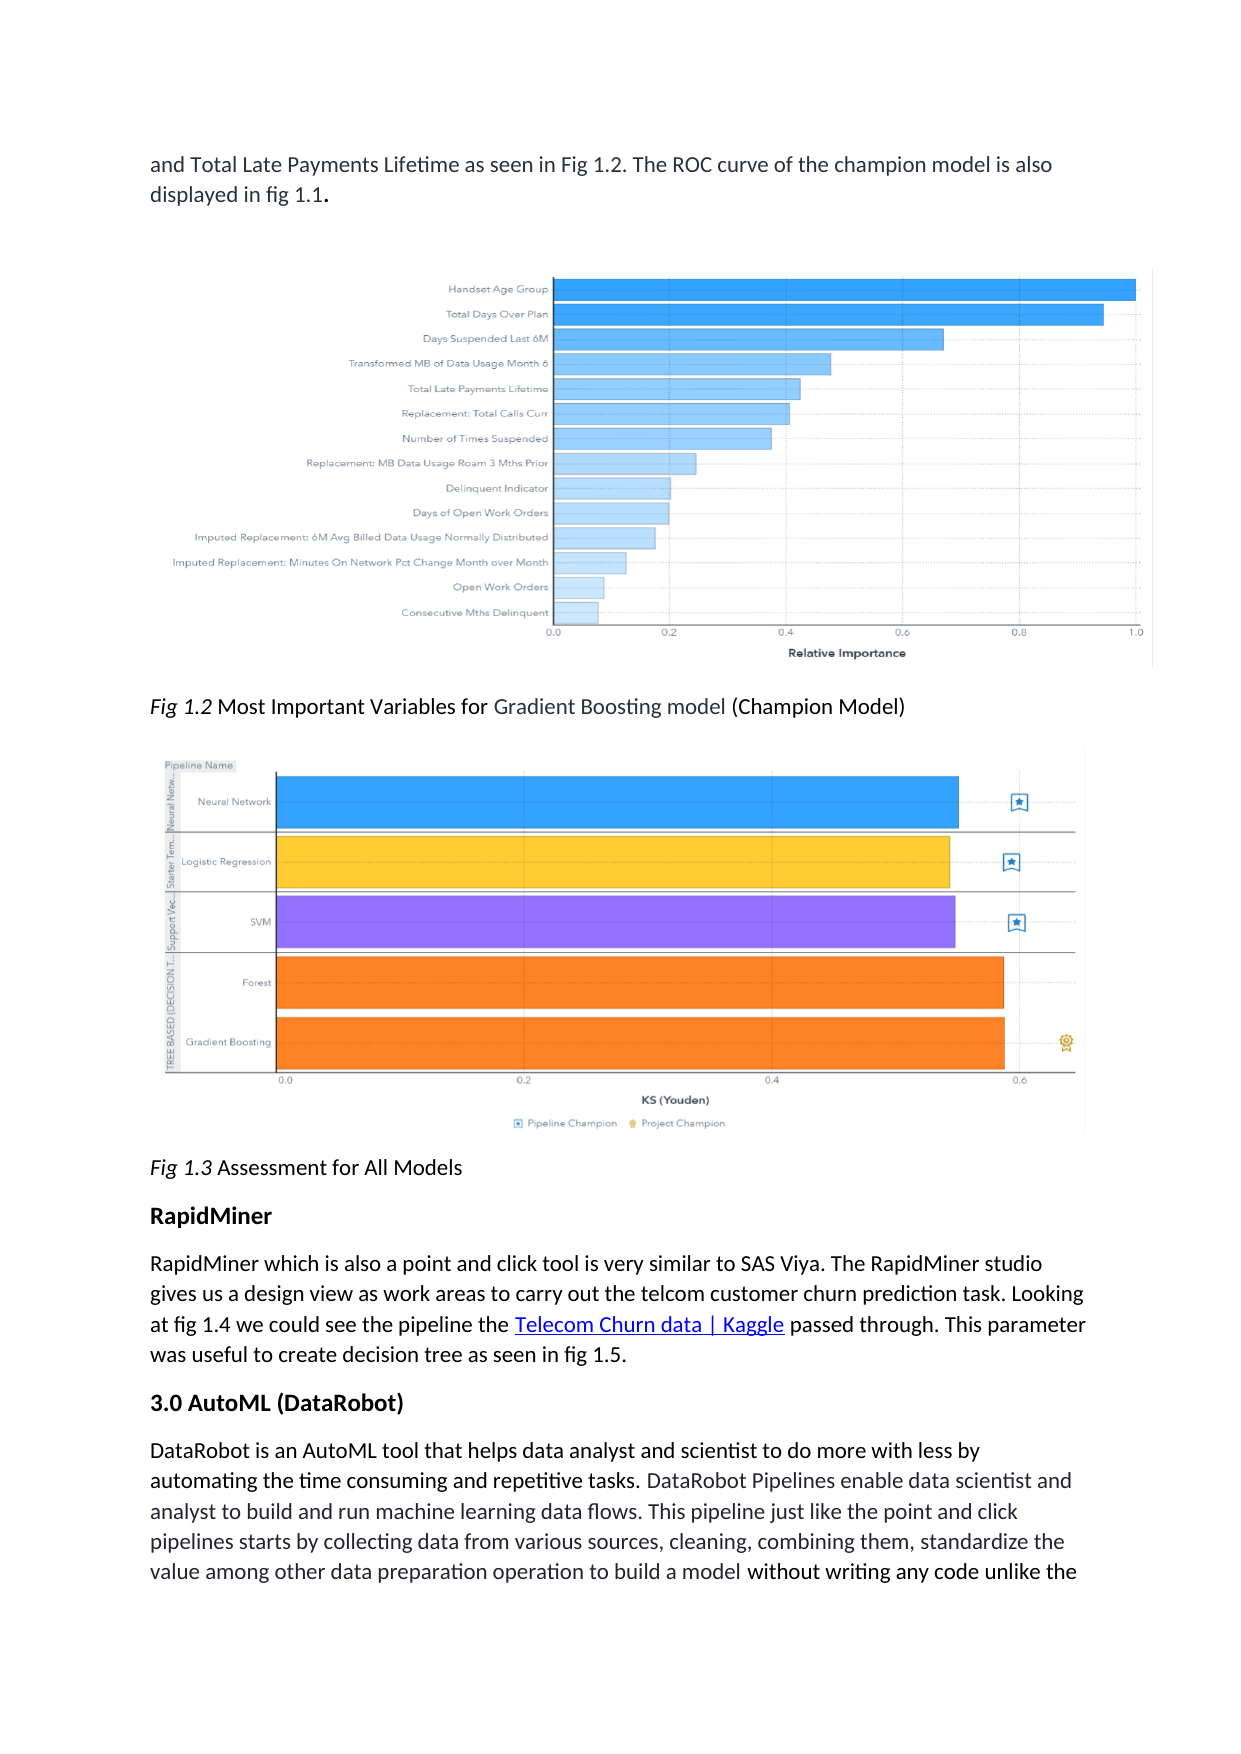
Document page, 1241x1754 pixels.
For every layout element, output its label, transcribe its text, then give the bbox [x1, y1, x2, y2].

picture [150, 739, 1091, 1134]
text Fig 1.2 Most Important Variables for Gradient Boosting model (Champion Model) [726, 692, 1090, 720]
text 3.0 AutoML (DataRobot) [150, 1387, 1090, 1417]
text RapidMiner [150, 1200, 1090, 1230]
picture [150, 227, 1157, 674]
text RapidMiner which is also a point and click tool is very similar to SAS Viya. The RapidMiner studio gives us a design view as work areas to carry out the telcom customer churn prediction task. Looking at fig 1.4 we could see the pipeline the Telecom Churn data | Kaggle passed through. This parameter was useful to create decision tree as seen in fig 1.5. [150, 1249, 1090, 1368]
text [150, 1436, 1090, 1585]
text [150, 150, 1090, 208]
text Fig 1.3 Assessment for All Models [150, 1153, 1090, 1181]
text Fig 1.2 Most Important Variables for Gradient Boosting model (Champion Model) [150, 692, 494, 720]
